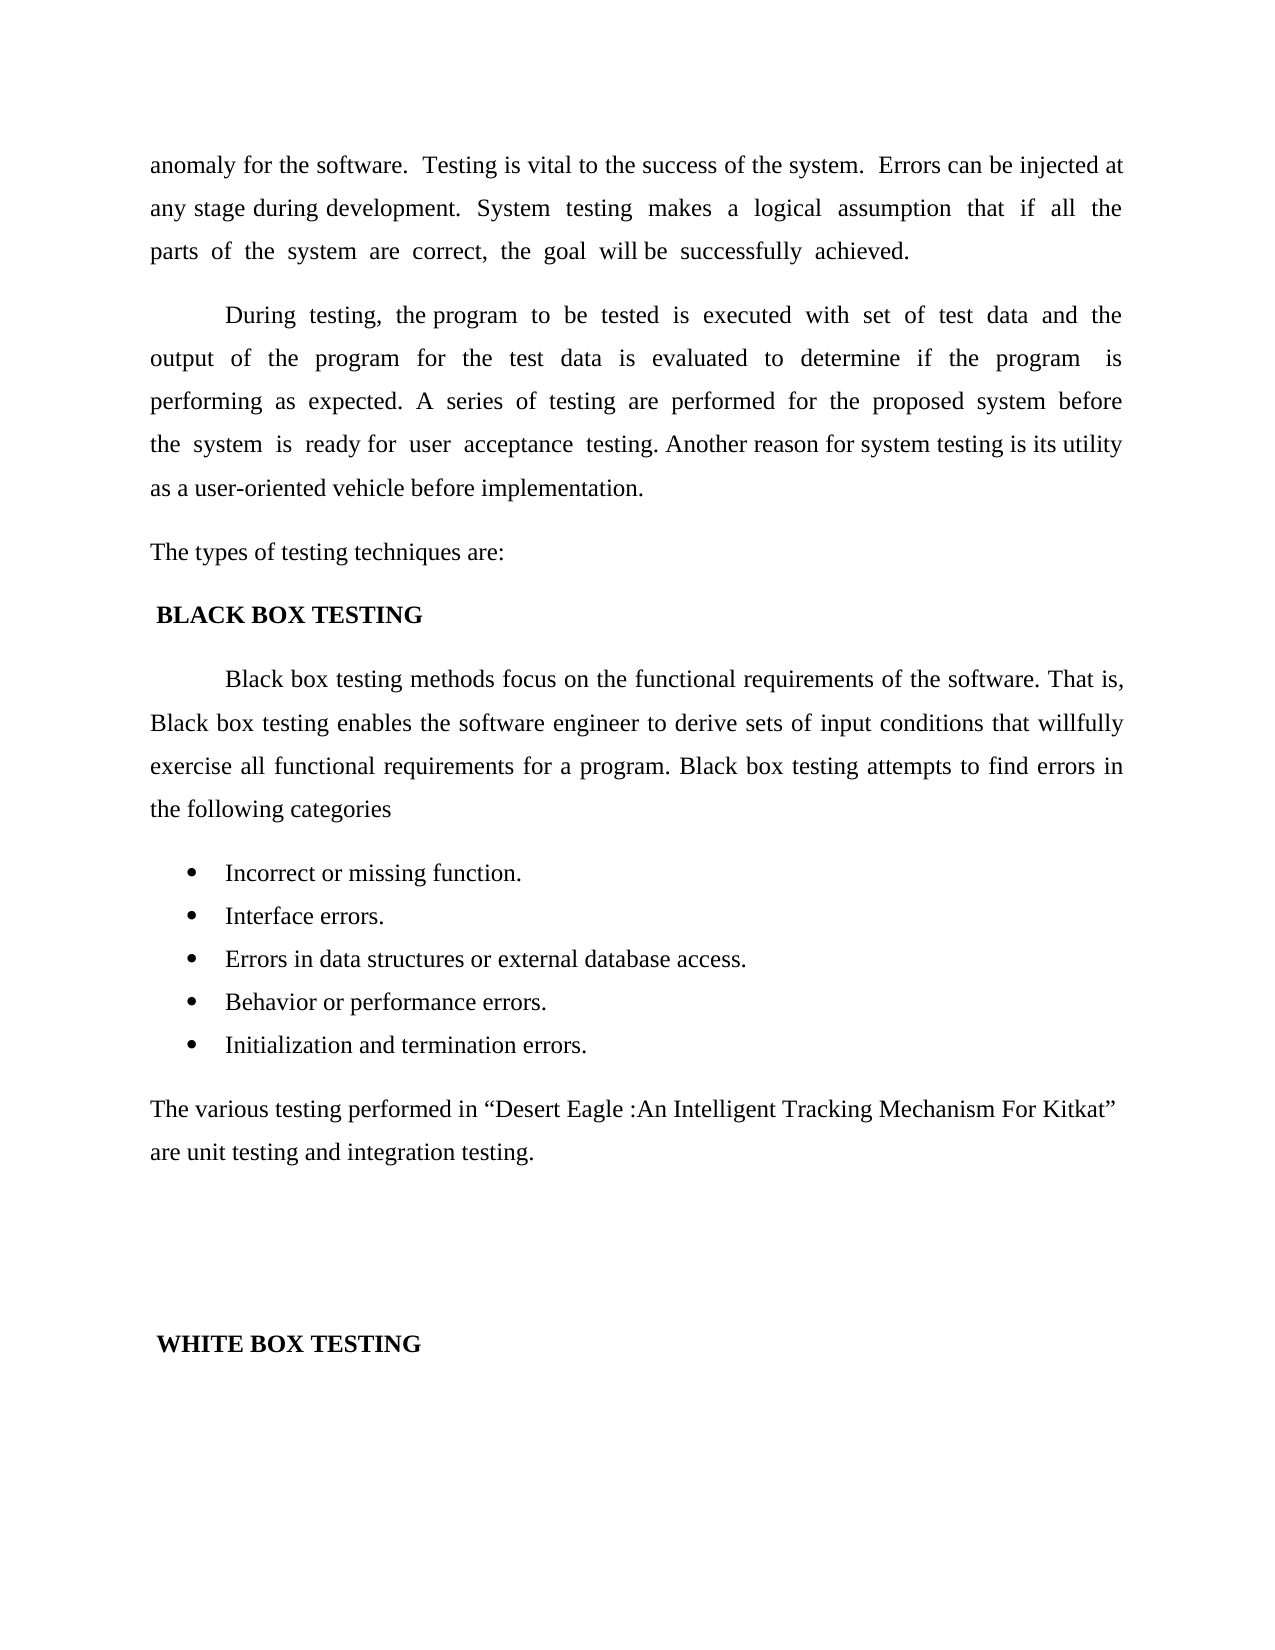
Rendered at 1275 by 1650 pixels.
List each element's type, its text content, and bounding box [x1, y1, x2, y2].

text During testing, the program to be tested is executed with set of test data and the output of the program for the test data is evaluated to determine if the program is performing as expected. A series of testing are performed for the proposed system before the system is ready for user acceptance testing. Another reason for system testing is its utility as a user-oriented vehicle before implementation. [150, 300, 1125, 501]
text BLACK BOX TESTING [150, 601, 1125, 629]
text Black box testing methods focus on the functional requirements of the software. That is, Black box testing enables the software engineer to derive sets of input conditions that willfully exercise all functional requirements for a program. Black box testing attempts to find errors in the following categories [150, 664, 1125, 823]
text The types of testing techniques are: [150, 537, 1125, 565]
list Initialization and termination errors. [187, 1030, 1125, 1059]
list Incorrect or missing function. [187, 858, 1125, 887]
text The various testing performed in “Desert Eagle :An Intelligent Tracking Mechanism For Kitkat” are unit testing and integration testing. [150, 1094, 1125, 1166]
list Behavior or performance errors. [187, 987, 1125, 1016]
list Errors in data structures or external database access. [187, 944, 1125, 973]
text WHITE BOX TESTING [150, 1329, 1125, 1358]
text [150, 150, 1125, 265]
list Interface errors. [187, 901, 1125, 930]
